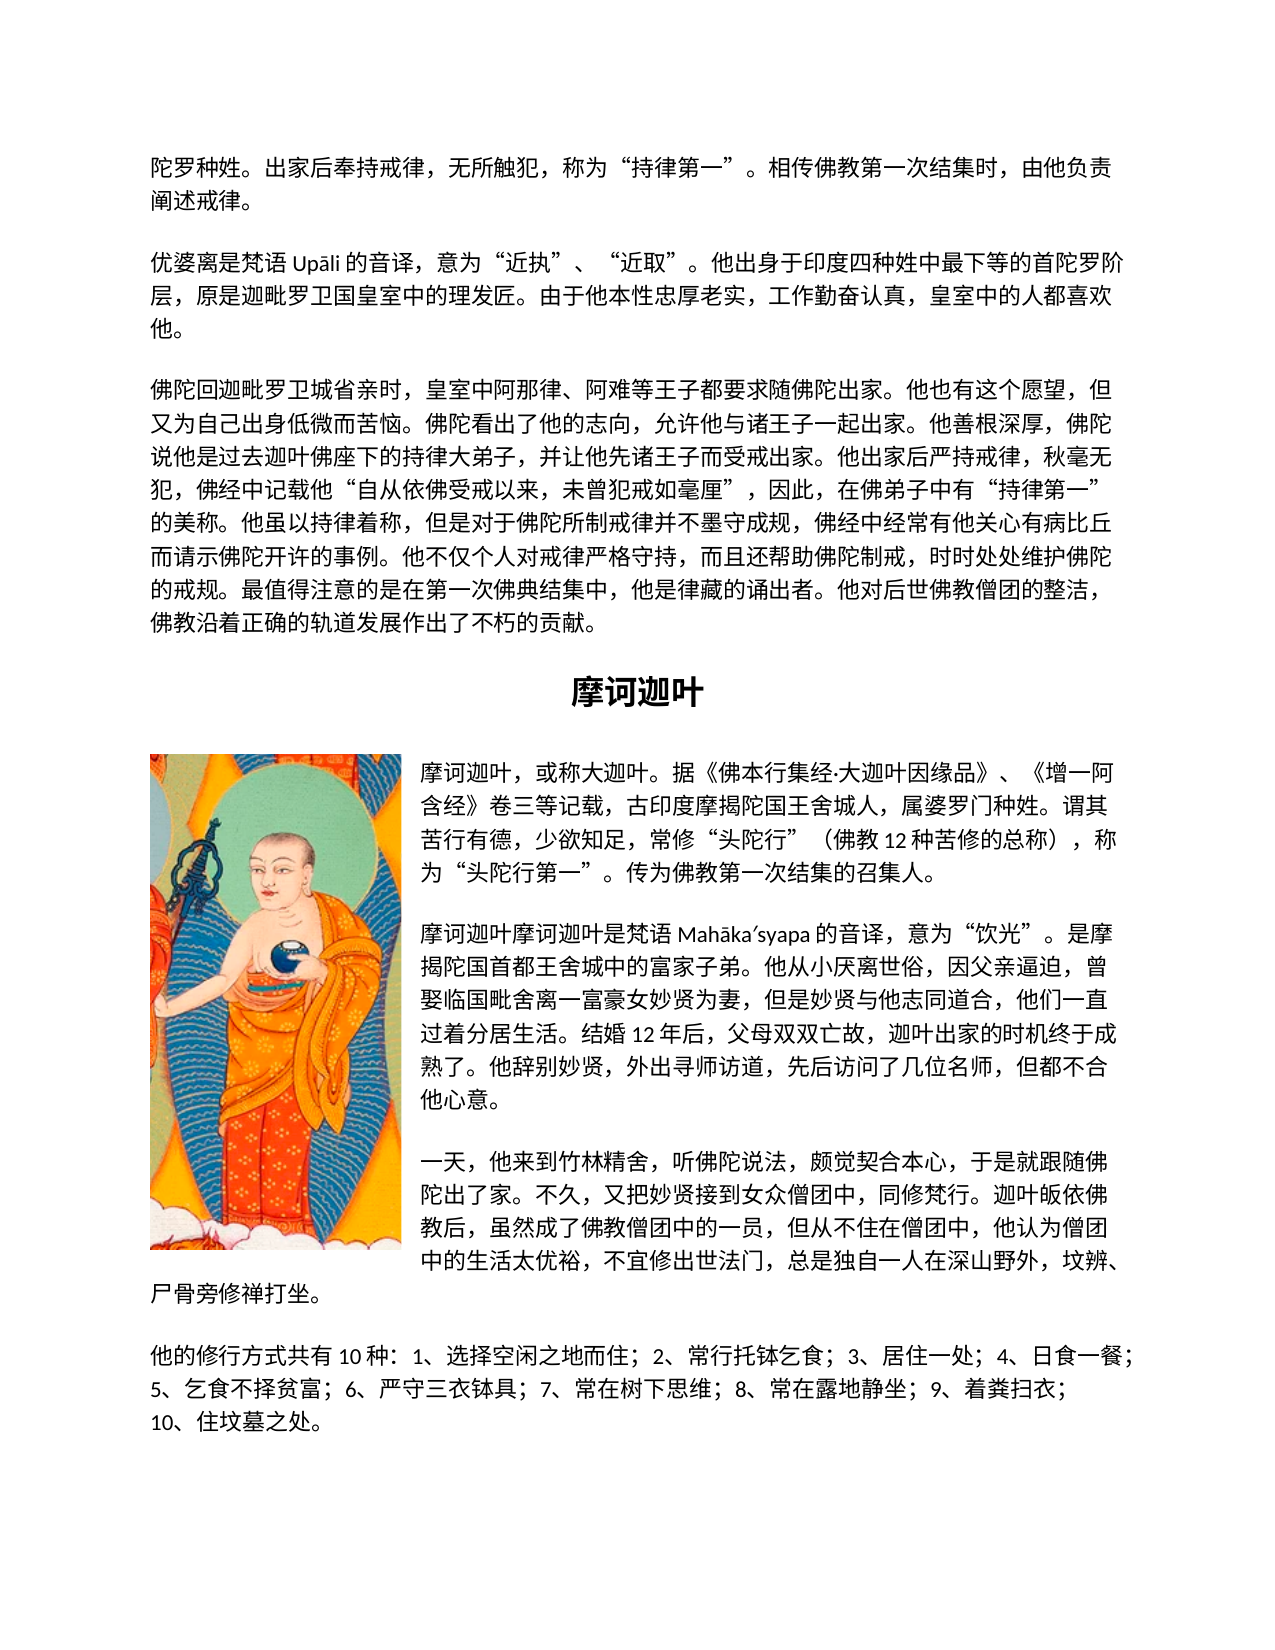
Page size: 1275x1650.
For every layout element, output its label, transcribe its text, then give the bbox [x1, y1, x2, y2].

text 他的修行方式共有10种：1、选择空闲之地而住；2、常行托钵乞食；3、居住一处；4、日食一餐；5、乞食不择贫富；6、严守三衣钵具；7、常在树下思维；8、常在露地静坐；9、着粪扫衣；10、住坟墓之处。 [150, 1337, 1125, 1437]
picture [150, 754, 402, 1250]
text 摩诃迦叶 [150, 666, 1125, 714]
text 佛陀回迦毗罗卫城省亲时，皇室中阿那律、阿难等王子都要求随佛陀出家。他也有这个愿望，但又为自己出身低微而苦恼。佛陀看出了他的志向，允许他与诸王子一起出家。他善根深厚，佛陀说他是过去迦叶佛座下的持律大弟子，并让他先诸王子而受戒出家。他出家后严持戒律，秋毫无犯，佛经中记载他“自从依佛受戒以来，未曾犯戒如毫厘”，因此，在佛弟子中有“持律第一”的美称。他虽以持律着称，但是对于佛陀所制戒律并不墨守成规，佛经中经常有他关心有病比丘而请示佛陀开许的事例。他不仅个人对戒律严格守持，而且还帮助佛陀制戒，时时处处维护佛陀的戒规。最值得注意的是在第一次佛典结集中，他是律藏的诵出者。他对后世佛教僧团的整洁，佛教沿着正确的轨道发展作出了不朽的贡献。 [150, 372, 1125, 638]
text 摩诃迦叶，或称大迦叶。据《佛本行集经·大迦叶因缘品》、《增一阿含经》卷三等记载，古印度摩揭陀国王舍城人，属婆罗门种姓。谓其苦行有德，少欲知足，常修“头陀行”（佛教12种苦修的总称），称为“头陀行第一”。传为佛教第一次结集的召集人。 [402, 755, 1125, 888]
text 优婆离是梵语Upāli的音译，意为“近执”、“近取”。他出身于印度四种姓中最下等的首陀罗阶层，原是迦毗罗卫国皇室中的理发匠。由于他本性忠厚老实，工作勤奋认真，皇室中的人都喜欢他。 [150, 244, 1125, 344]
text 一天，他来到竹林精舍，听佛陀说法，颇觉契合本心，于是就跟随佛陀出了家。不久，又把妙贤接到女众僧团中，同修梵行。迦叶皈依佛教后，虽然成了佛教僧团中的一员，但从不住在僧团中，他认为僧团中的生活太优裕，不宜修出世法门，总是独自一人在深山野外，坟辨、尸骨旁修禅打坐。 [150, 1143, 1125, 1309]
text 优婆离，又作优婆利、优波离、邬波离、优波利等，据《佛本行经集·优婆离因缘品》、《五分律》卷3等记载，古印度迦毗罗卫国人，属首陀罗种姓。出家后奉持戒律，无所触犯，称为“持律第一”。相传佛教第一次结集时，由他负责阐述戒律。 [150, 150, 1125, 216]
picture [391, 754, 402, 769]
text 摩诃迦叶摩诃迦叶是梵语Mahāka′syapa的音译，意为“饮光”。是摩揭陀国首都王舍城中的富家子弟。他从小厌离世俗，因父亲逼迫，曾娶临国毗舍离一富豪女妙贤为妻，但是妙贤与他志同道合，他们一直过着分居生活。结婚12年后，父母双双亡故，迦叶出家的时机终于成熟了。他辞别妙贤，外出寻师访道，先后访问了几位名师，但都不合他心意。 [402, 916, 1125, 1115]
